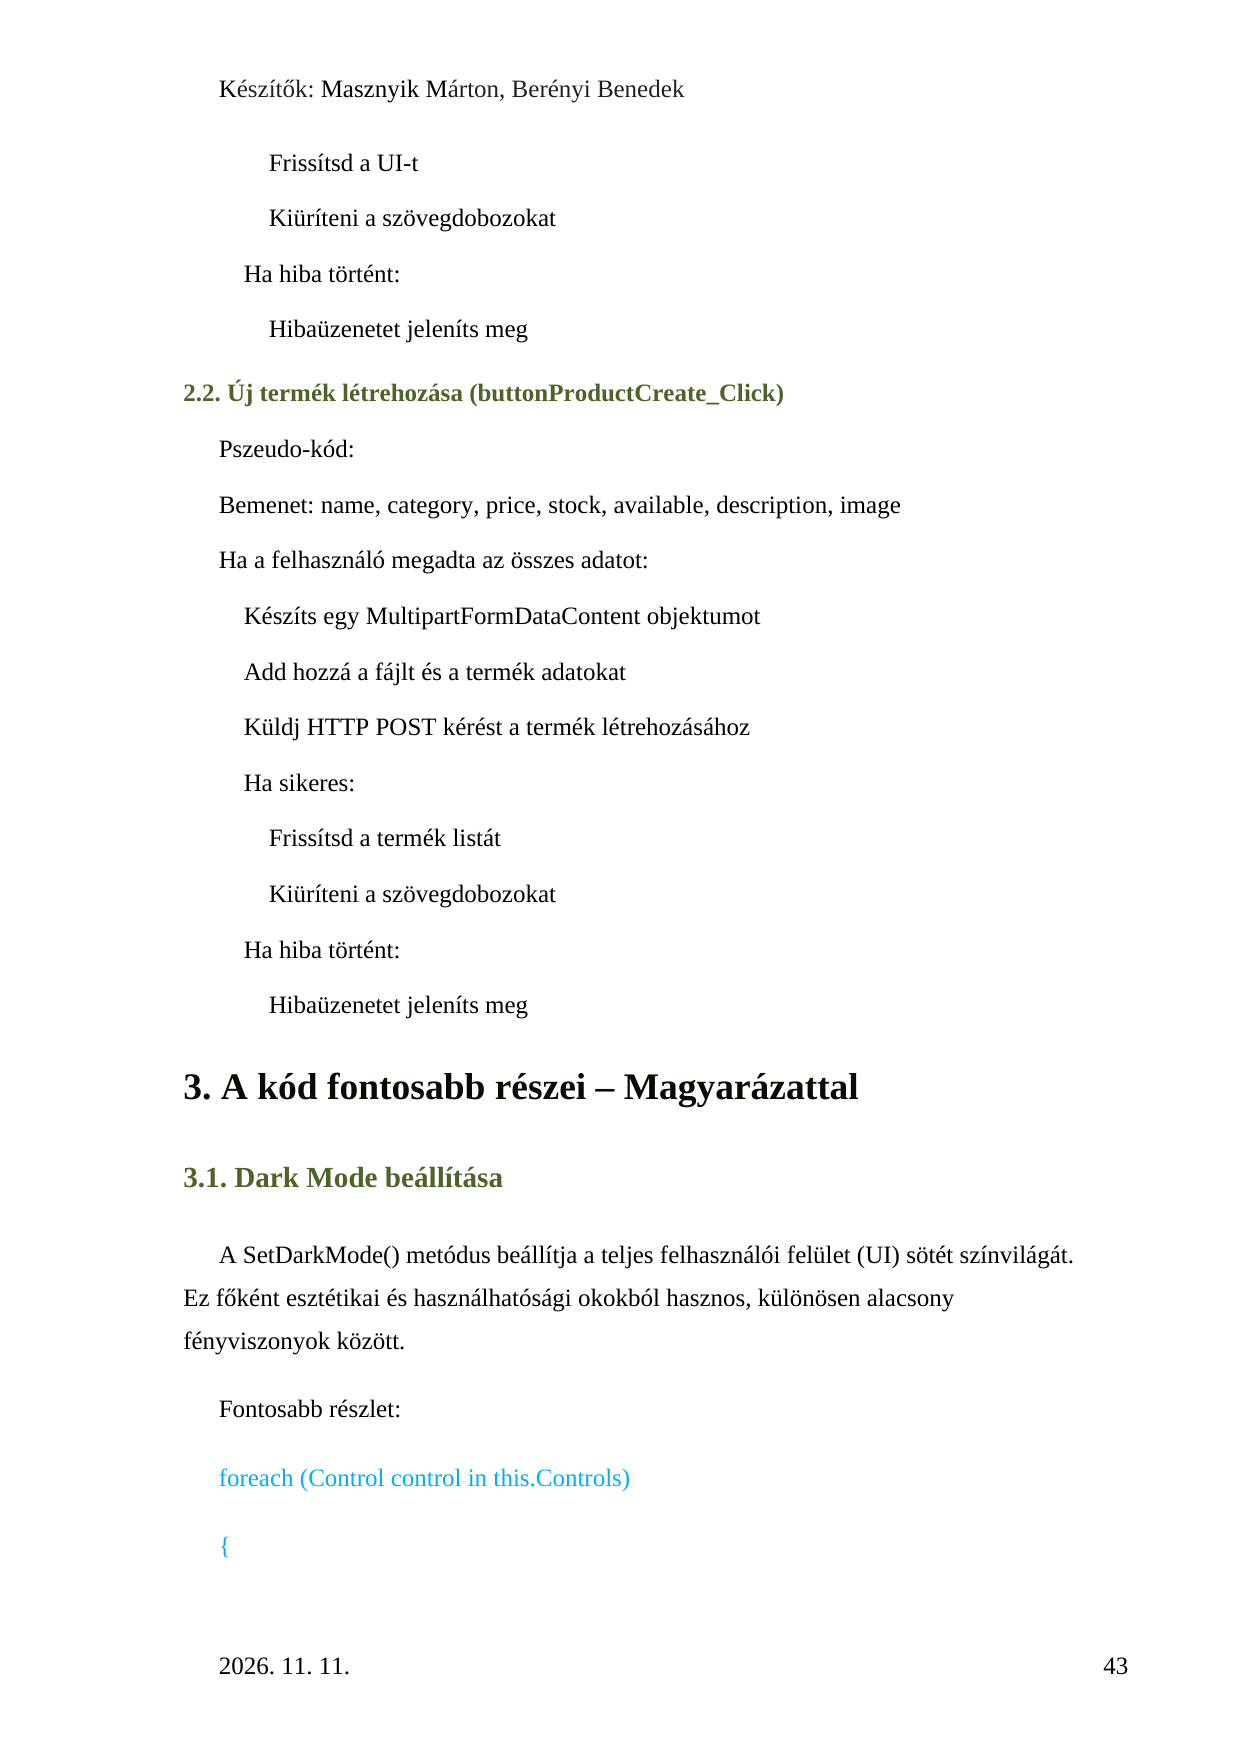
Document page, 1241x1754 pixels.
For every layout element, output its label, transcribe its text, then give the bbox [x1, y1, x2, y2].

text Fontosabb részlet: [183, 1394, 1092, 1423]
text Készíts egy MultipartFormDataContent objektumot [183, 601, 1092, 630]
text foreach (Control control in this.Controls) [183, 1463, 1092, 1491]
text Frissítsd a termék listát [183, 823, 1092, 852]
text Pszeudo-kód: [183, 434, 1092, 463]
text Ha sikeres: [183, 768, 1092, 797]
text Ha hiba történt: [183, 935, 1092, 963]
text Hibaüzenetet jeleníts meg [183, 990, 1092, 1019]
text { [183, 1531, 1092, 1559]
text Kiüríteni a szövegdobozokat [183, 879, 1092, 908]
text A SetDarkMode() metódus beállítja a teljes felhasználói felület (UI) sötét színvilágát. Ez főként esztétikai és használhatósági okokból hasznos, különösen alacsony fényviszonyok között. [183, 1240, 1092, 1355]
text Kiüríteni a szövegdobozokat [183, 203, 1092, 232]
text Ha a felhasználó megadta az összes adatot: [183, 545, 1092, 574]
text Ha hiba történt: [183, 259, 1092, 288]
subtitle 3.1. Dark Mode beállítása [183, 1161, 1092, 1194]
text Hibaüzenetet jeleníts meg [183, 314, 1092, 343]
text Küldj HTTP POST kérést a termék létrehozásához [183, 712, 1092, 741]
subtitle 2.2. Új termék létrehozása (buttonProductCreate_Click) [183, 378, 1092, 407]
text Frissítsd a UI-t [183, 148, 1092, 176]
text Bemenet: name, category, price, stock, available, description, image [183, 490, 1092, 518]
subtitle 3. A kód fontosabb részei – Magyarázattal [183, 1065, 1092, 1108]
text Add hozzá a fájlt és a termék adatokat [183, 657, 1092, 685]
